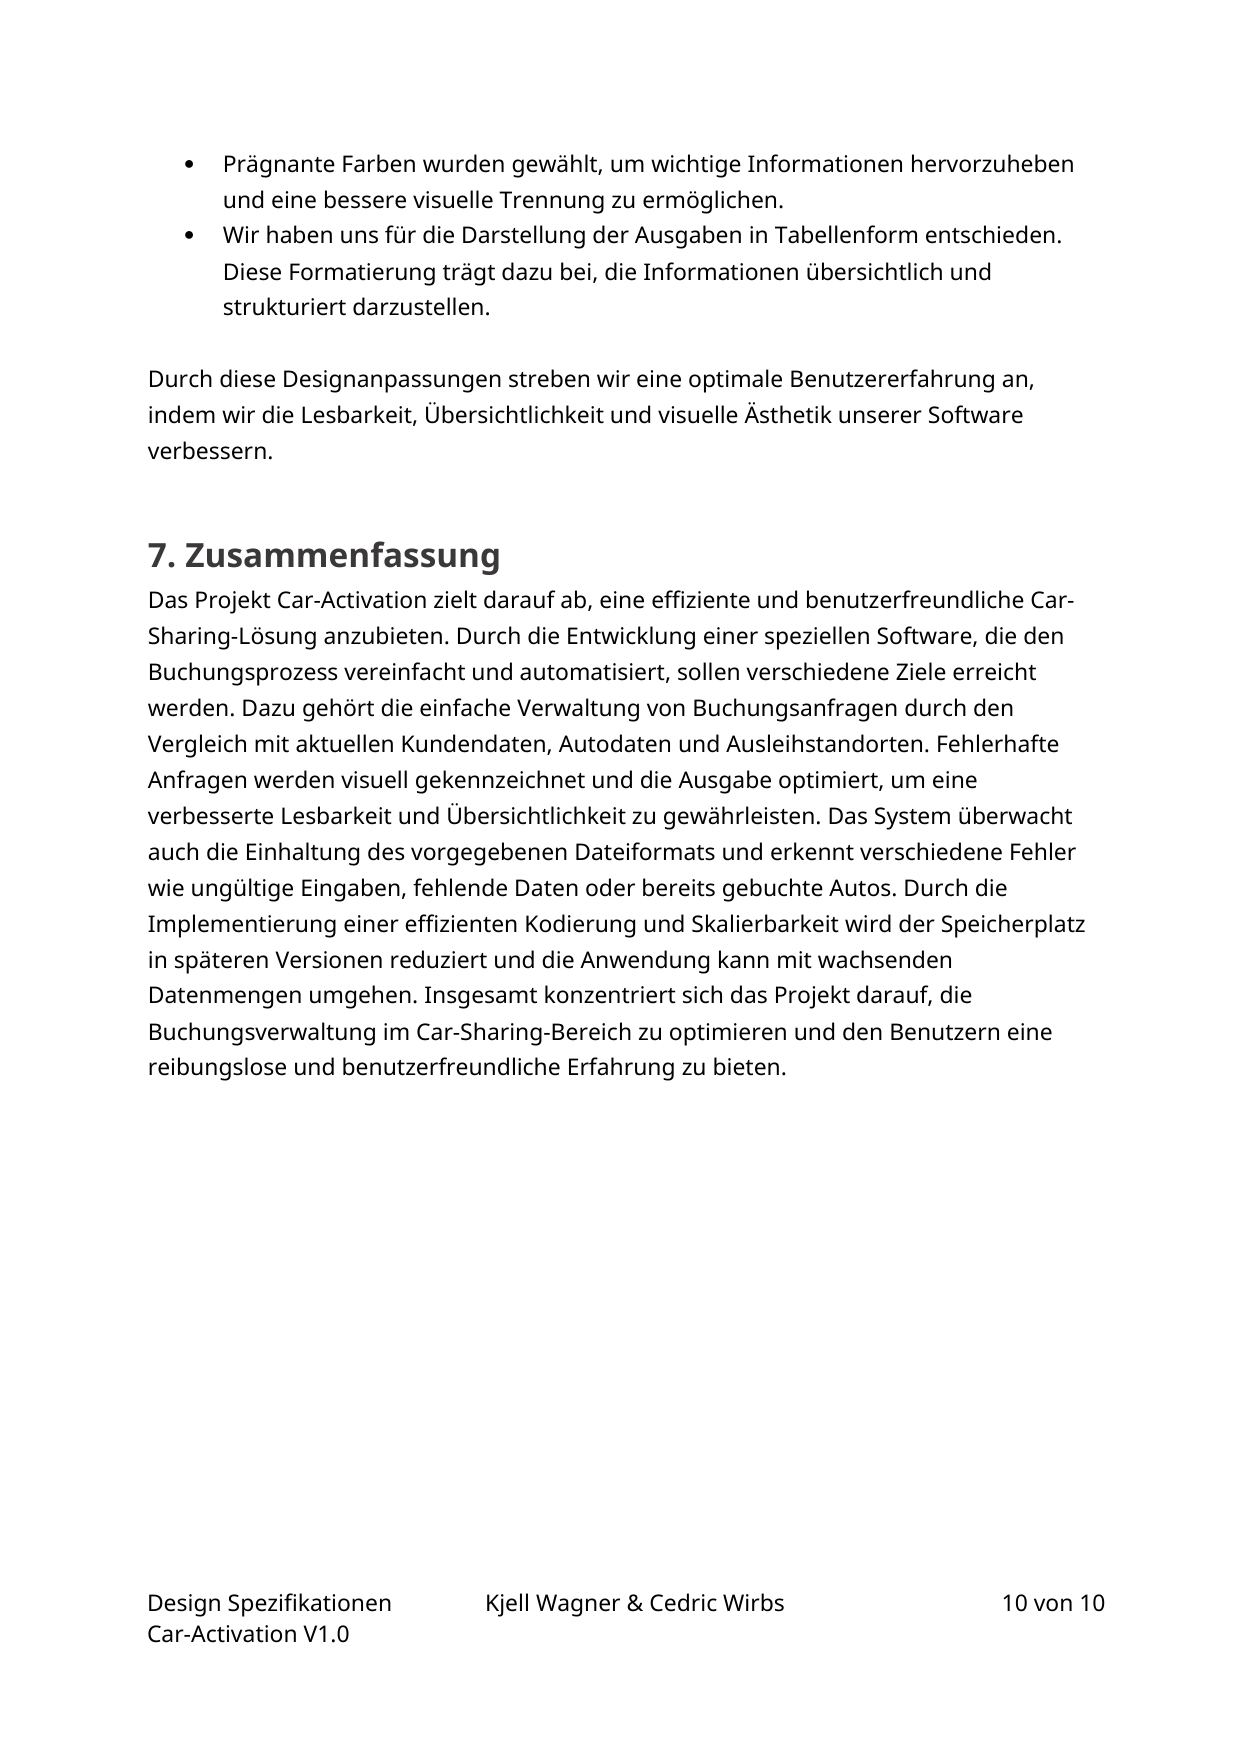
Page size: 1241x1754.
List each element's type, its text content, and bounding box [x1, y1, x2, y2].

subtitle Zusammenfassung [148, 532, 1093, 577]
list Wir haben uns für die Darstellung der Ausgaben in Tabellenform entschieden. Diese Formatierung trägt dazu bei, die Informationen übersichtlich und strukturiert darzustellen. [185, 219, 1093, 323]
text Durch diese Designanpassungen streben wir eine optimale Benutzererfahrung an, indem wir die Lesbarkeit, Übersichtlichkeit und visuelle Ästhetik unserer Software verbessern. [148, 363, 1093, 466]
text Das Projekt Car-Activation zielt darauf ab, eine effiziente und benutzerfreundliche Car-Sharing-Lösung anzubieten. Durch die Entwicklung einer speziellen Software, die den Buchungsprozess vereinfacht und automatisiert, sollen verschiedene Ziele erreicht werden. Dazu gehört die einfache Verwaltung von Buchungsanfragen durch den Vergleich mit aktuellen Kundendaten, Autodaten und Ausleihstandorten. Fehlerhafte Anfragen werden visuell gekennzeichnet und die Ausgabe optimiert, um eine verbesserte Lesbarkeit und Übersichtlichkeit zu gewährleisten. Das System überwacht auch die Einhaltung des vorgegebenen Dateiformats und erkennt verschiedene Fehler wie ungültige Eingaben, fehlende Daten oder bereits gebuchte Autos. Durch die Implementierung einer effizienten Kodierung und Skalierbarkeit wird der Speicherplatz in späteren Versionen reduziert und die Anwendung kann mit wachsenden Datenmengen umgehen. Insgesamt konzentriert sich das Projekt darauf, die Buchungsverwaltung im Car-Sharing-Bereich zu optimieren und den Benutzern eine reibungslose und benutzerfreundliche Erfahrung zu bieten. [148, 584, 1093, 1083]
list Prägnante Farben wurden gewählt, um wichtige Informationen hervorzuheben und eine bessere visuelle Trennung zu ermöglichen. [185, 148, 1093, 215]
